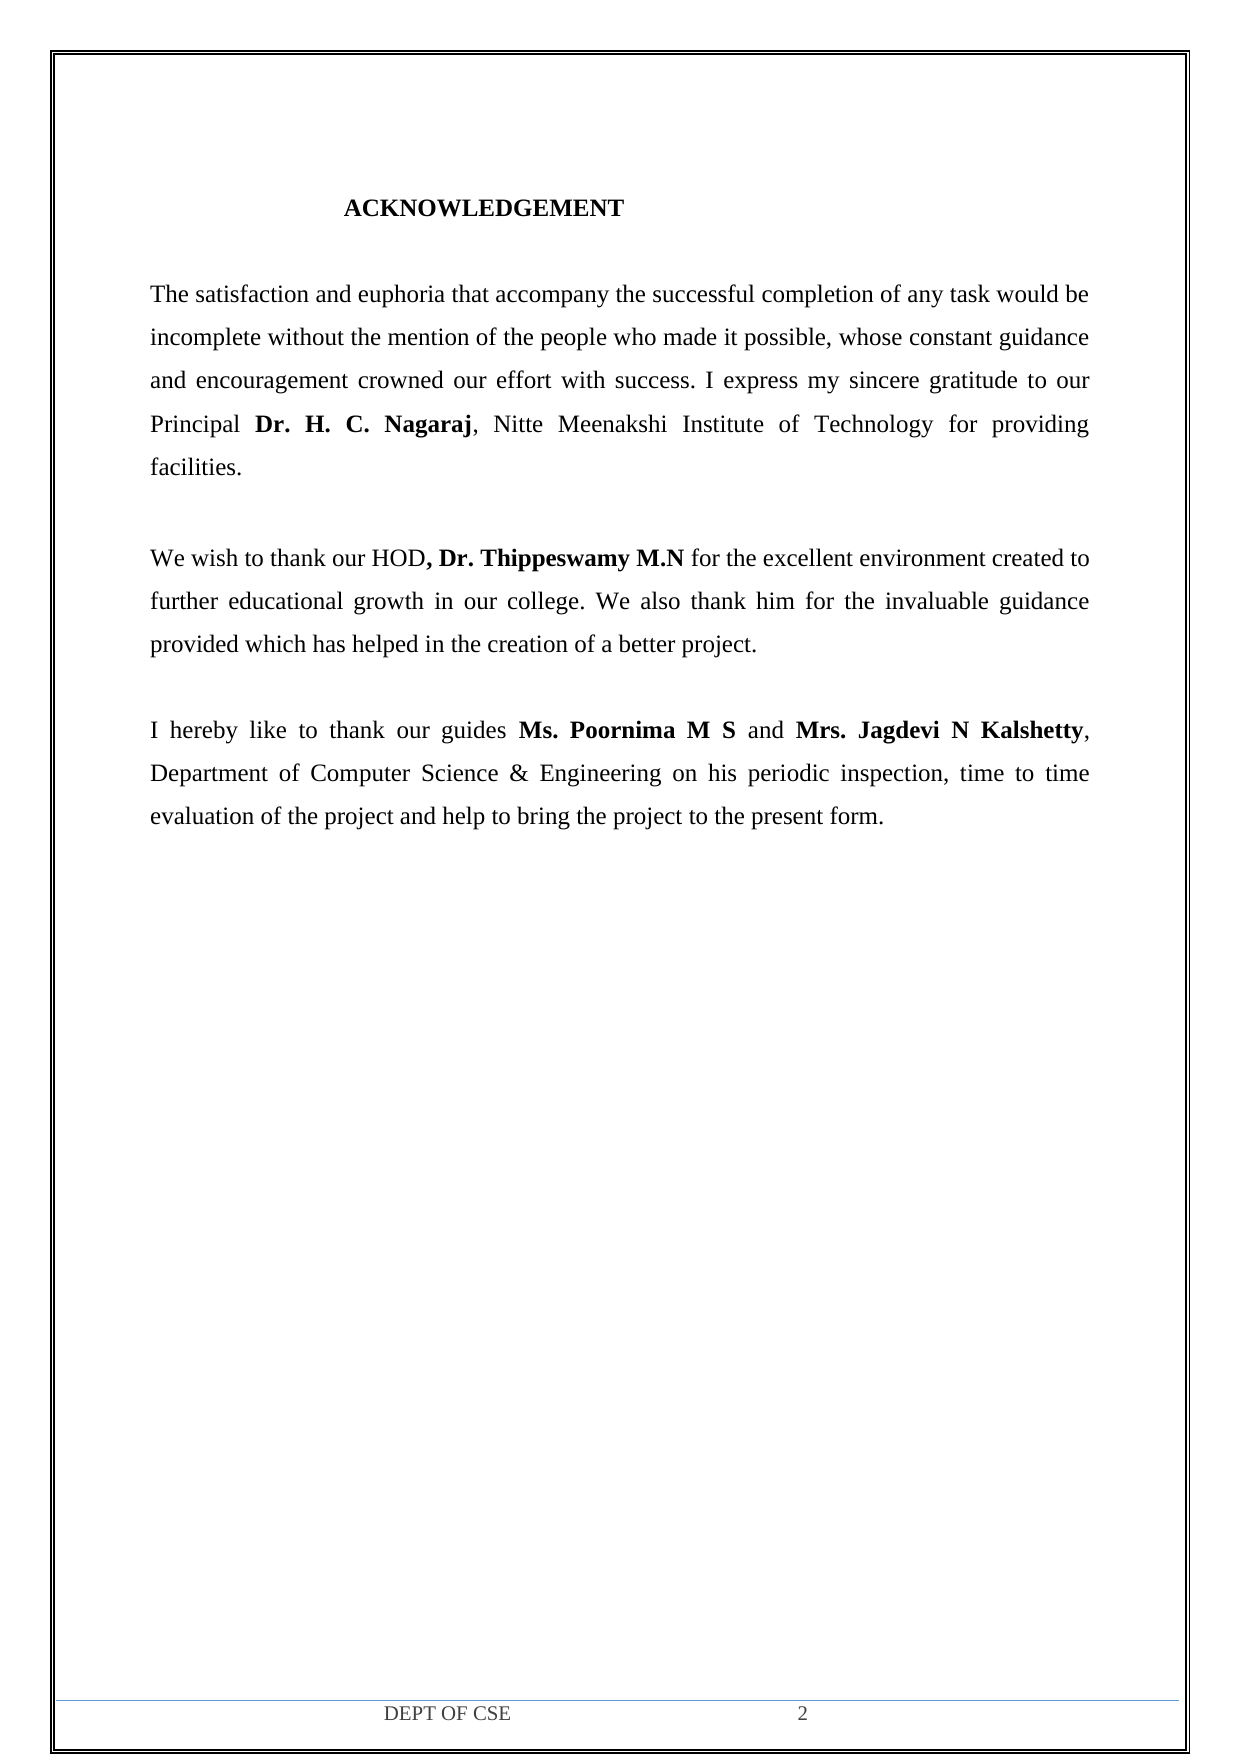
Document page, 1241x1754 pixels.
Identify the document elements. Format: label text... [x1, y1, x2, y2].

text We wish to thank our HOD, Dr. Thippeswamy M.N for the excellent environment created to further educational growth in our college. We also thank him for the invaluable guidance provided which has helped in the creation of a better project. [150, 543, 1090, 658]
text ACKNOWLEDGEMENT [150, 193, 1090, 222]
text I hereby like to thank our guides Ms. Poornima M S and Mrs. Jagdevi N Kalshetty, Department of Computer Science & Engineering on his periodic inspection, time to time evaluation of the project and help to bring the project to the present form. [150, 715, 1090, 830]
text The satisfaction and euphoria that accompany the successful completion of any task would be incomplete without the mention of the people who made it possible, whose constant guidance and encouragement crowned our effort with success. I express my sincere gratitude to our Principal Dr. H. C. Nagaraj, Nitte Meenakshi Institute of Technology for providing facilities. [150, 279, 1090, 481]
